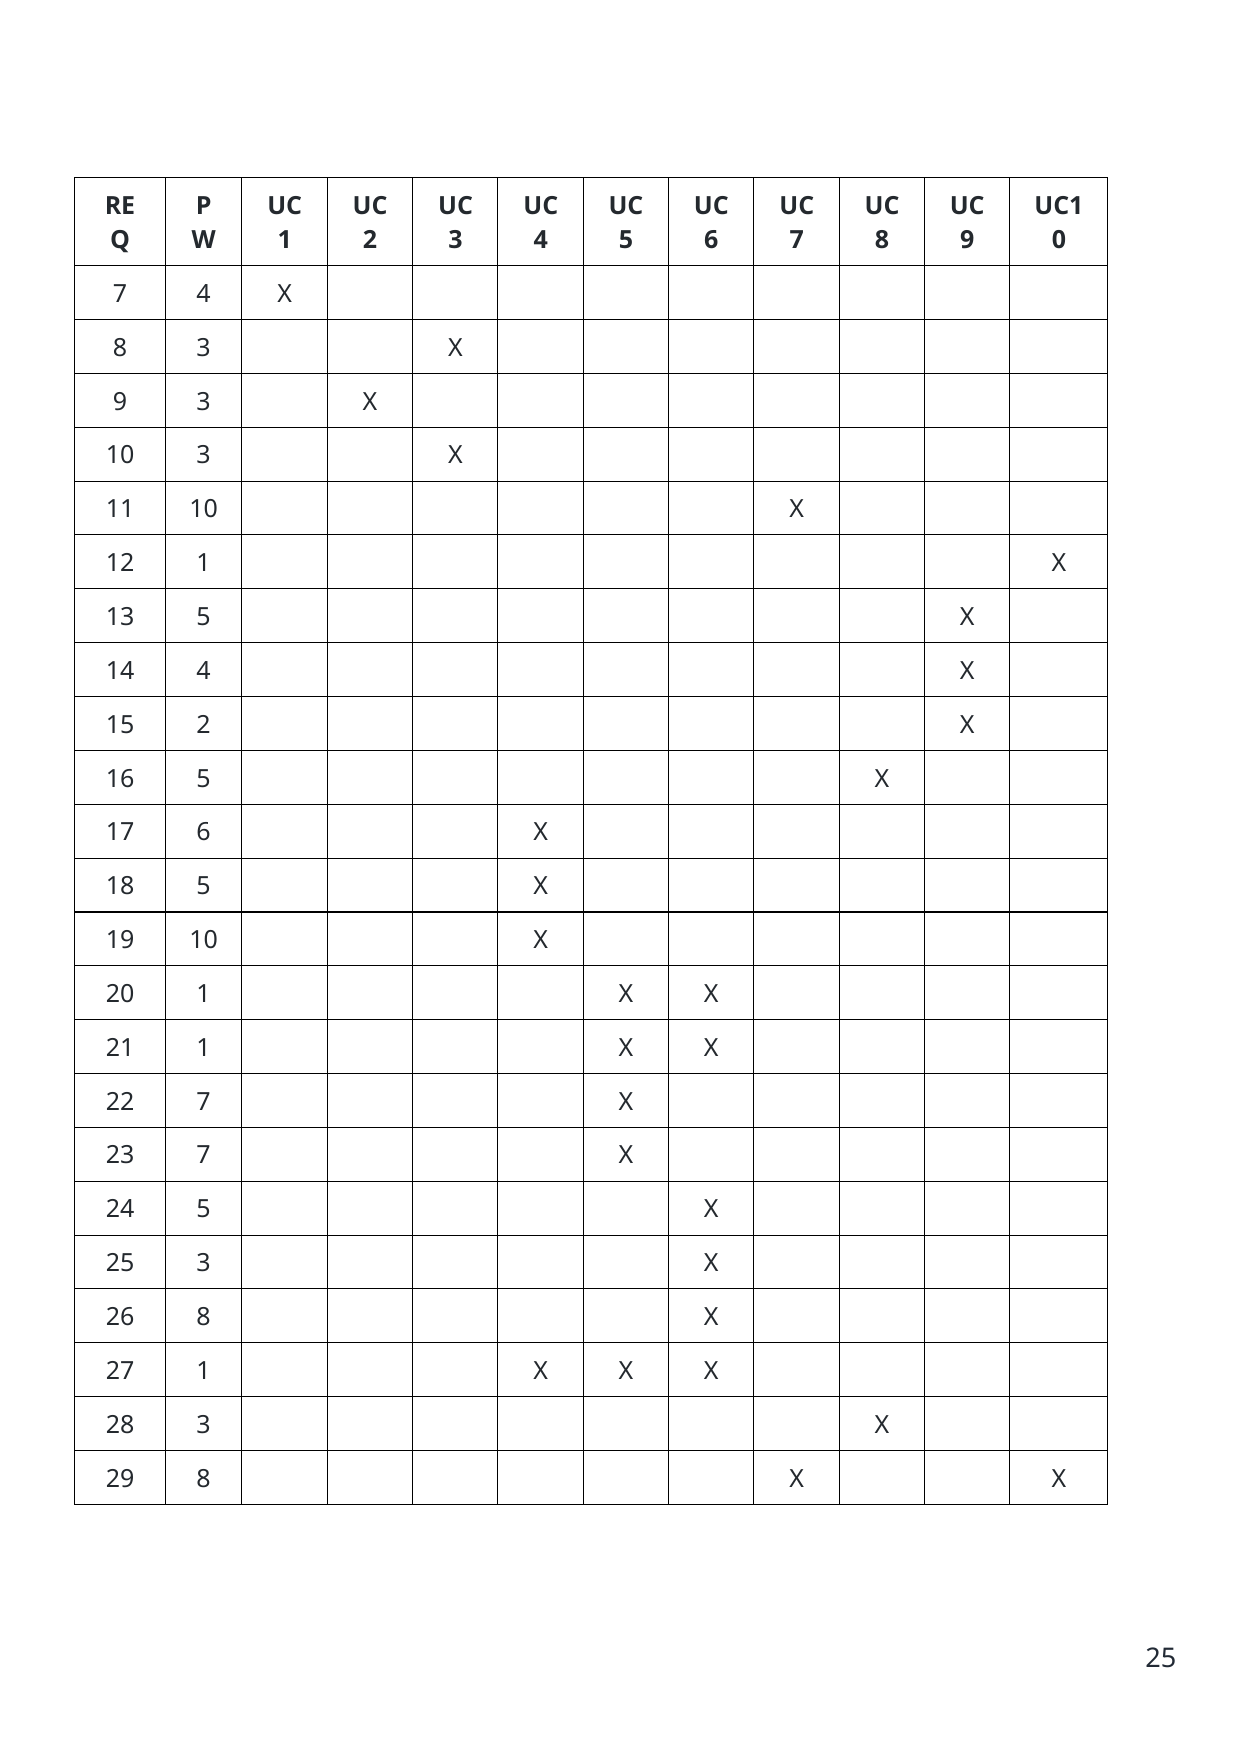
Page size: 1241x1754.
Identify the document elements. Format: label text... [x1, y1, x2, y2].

table_cell 4 [166, 643, 241, 696]
table_cell [1010, 1343, 1107, 1396]
table_cell [925, 266, 1009, 319]
table_cell [754, 428, 839, 481]
table_cell [754, 697, 839, 750]
table_cell [925, 913, 1009, 965]
table_cell 8 [166, 1289, 241, 1342]
table_header PW [166, 178, 241, 265]
table_cell 18 [75, 859, 165, 911]
table_cell 11 [75, 482, 165, 534]
table_cell [669, 428, 753, 481]
table_cell [328, 1343, 412, 1396]
table_cell [242, 1397, 327, 1450]
table_cell [925, 482, 1009, 534]
table_cell X [669, 1343, 753, 1396]
table_cell [1010, 697, 1107, 750]
table_cell [669, 751, 753, 804]
table_cell [669, 859, 753, 911]
table_cell [584, 1236, 668, 1288]
table_cell 24 [75, 1182, 165, 1234]
table_cell [925, 320, 1009, 373]
table_cell 29 [75, 1451, 165, 1504]
table_cell 5 [166, 589, 241, 642]
table_cell [840, 1236, 924, 1288]
table_cell [669, 1397, 753, 1450]
table_cell [413, 374, 497, 427]
table_cell X [242, 266, 327, 319]
table_header UC7 [754, 178, 839, 265]
table_cell [754, 1128, 839, 1181]
table_cell [669, 643, 753, 696]
table_cell [754, 1074, 839, 1127]
table_cell [669, 697, 753, 750]
table_cell [498, 966, 583, 1019]
table_cell [1010, 589, 1107, 642]
table_cell [498, 1289, 583, 1342]
table_cell 2 [166, 697, 241, 750]
table_cell 3 [166, 1397, 241, 1450]
table_cell [840, 374, 924, 427]
table_cell [498, 1236, 583, 1288]
table_cell [1010, 1182, 1107, 1234]
table_cell 12 [75, 535, 165, 588]
table_cell [413, 966, 497, 1019]
table_cell [1010, 1289, 1107, 1342]
table_cell [242, 859, 327, 911]
table_cell 10 [166, 913, 241, 965]
table_cell [669, 913, 753, 965]
table_cell 19 [75, 913, 165, 965]
table_cell [584, 589, 668, 642]
table_cell [498, 482, 583, 534]
table_cell X [413, 428, 497, 481]
table_cell [242, 1451, 327, 1504]
table_cell [242, 805, 327, 857]
table_cell X [584, 966, 668, 1019]
table_cell 28 [75, 1397, 165, 1450]
table_cell X [840, 1397, 924, 1450]
table_cell X [925, 697, 1009, 750]
table_cell [840, 1020, 924, 1073]
table_cell 17 [75, 805, 165, 857]
table_cell [328, 589, 412, 642]
table_header REQ [75, 178, 165, 265]
table_cell [669, 1128, 753, 1181]
table_cell X [925, 589, 1009, 642]
table_cell [754, 859, 839, 911]
table_cell 7 [166, 1074, 241, 1127]
table_cell [584, 482, 668, 534]
table_cell [413, 482, 497, 534]
table_cell [584, 1397, 668, 1450]
table_cell [840, 966, 924, 1019]
table_cell [413, 1451, 497, 1504]
table_cell [925, 374, 1009, 427]
table_cell [413, 589, 497, 642]
table_cell [242, 1289, 327, 1342]
table_cell [925, 1343, 1009, 1396]
table_cell [328, 1128, 412, 1181]
table_cell [413, 751, 497, 804]
table_cell [754, 913, 839, 965]
table_cell [669, 482, 753, 534]
table_cell [328, 805, 412, 857]
table_cell [1010, 1128, 1107, 1181]
table_cell [242, 643, 327, 696]
table_cell [925, 1289, 1009, 1342]
table_cell [242, 1128, 327, 1181]
table_cell [669, 805, 753, 857]
table_cell [754, 966, 839, 1019]
table_header UC5 [584, 178, 668, 265]
table_cell [242, 1020, 327, 1073]
table_cell X [1010, 535, 1107, 588]
table_cell [669, 320, 753, 373]
table_cell 16 [75, 751, 165, 804]
table_cell [1010, 1236, 1107, 1288]
table_cell [754, 535, 839, 588]
table_cell 23 [75, 1128, 165, 1181]
table_cell [242, 482, 327, 534]
table_cell [413, 697, 497, 750]
table_cell [754, 1020, 839, 1073]
table_cell [328, 535, 412, 588]
table_cell [840, 535, 924, 588]
table_cell 8 [75, 320, 165, 373]
table_header UC4 [498, 178, 583, 265]
table_cell [413, 859, 497, 911]
table_cell X [498, 805, 583, 857]
table_cell [498, 697, 583, 750]
table_cell [925, 1074, 1009, 1127]
table_cell [754, 1236, 839, 1288]
table_cell 27 [75, 1343, 165, 1396]
table_cell 1 [166, 535, 241, 588]
table_cell [840, 859, 924, 911]
table_header UC6 [669, 178, 753, 265]
table_cell [925, 751, 1009, 804]
table_cell [498, 589, 583, 642]
table_cell 13 [75, 589, 165, 642]
table_cell [584, 913, 668, 965]
table_cell [840, 1289, 924, 1342]
table_cell [1010, 805, 1107, 857]
table_cell 5 [166, 859, 241, 911]
table_cell [1010, 320, 1107, 373]
table_cell 3 [166, 428, 241, 481]
table_cell [328, 482, 412, 534]
table_cell [498, 643, 583, 696]
table_cell [754, 1289, 839, 1342]
table_cell [1010, 751, 1107, 804]
table_cell [242, 320, 327, 373]
table_cell [242, 966, 327, 1019]
table_cell [328, 1397, 412, 1450]
table_cell X [669, 1020, 753, 1073]
table_cell [1010, 482, 1107, 534]
table_cell 22 [75, 1074, 165, 1127]
table_cell [413, 913, 497, 965]
table_cell [413, 1074, 497, 1127]
table_cell [413, 535, 497, 588]
table_cell [584, 374, 668, 427]
table_cell [925, 859, 1009, 911]
table_header UC10 [1010, 178, 1107, 265]
table_cell 1 [166, 1343, 241, 1396]
table_cell X [754, 1451, 839, 1504]
table_cell 10 [75, 428, 165, 481]
table_cell [669, 266, 753, 319]
table_cell [754, 320, 839, 373]
table_cell [840, 1451, 924, 1504]
table_cell [328, 966, 412, 1019]
table_cell X [413, 320, 497, 373]
table_cell 3 [166, 374, 241, 427]
table_cell [840, 643, 924, 696]
table_cell [328, 428, 412, 481]
table_cell [1010, 266, 1107, 319]
table_cell 20 [75, 966, 165, 1019]
table_cell [1010, 1074, 1107, 1127]
table_cell [669, 1074, 753, 1127]
table_cell [413, 1236, 497, 1288]
table_cell [328, 859, 412, 911]
table_cell [413, 1128, 497, 1181]
table_cell 8 [166, 1451, 241, 1504]
table_cell [498, 320, 583, 373]
table_cell [1010, 428, 1107, 481]
table_cell [754, 1182, 839, 1234]
table_cell X [328, 374, 412, 427]
table_cell X [754, 482, 839, 534]
table_cell X [498, 913, 583, 965]
table_cell X [669, 1182, 753, 1234]
table_cell [925, 428, 1009, 481]
table_cell [328, 1451, 412, 1504]
table_cell [242, 374, 327, 427]
table_cell 10 [166, 482, 241, 534]
table_cell [328, 1182, 412, 1234]
table_cell [925, 1020, 1009, 1073]
table_cell [584, 643, 668, 696]
table_cell 21 [75, 1020, 165, 1073]
table_cell [413, 643, 497, 696]
table_cell [242, 589, 327, 642]
table_cell [925, 1182, 1009, 1234]
table_cell X [669, 1236, 753, 1288]
table_cell [1010, 374, 1107, 427]
table_cell [413, 1343, 497, 1396]
table_cell [498, 1397, 583, 1450]
table_cell [840, 320, 924, 373]
table_cell 7 [166, 1128, 241, 1181]
table_cell [328, 697, 412, 750]
table_cell [328, 643, 412, 696]
table_cell [328, 266, 412, 319]
table_cell [754, 374, 839, 427]
table_cell [669, 589, 753, 642]
table_cell [584, 1182, 668, 1234]
table_cell [498, 1074, 583, 1127]
table_cell [754, 643, 839, 696]
table_cell [754, 589, 839, 642]
table_cell [584, 697, 668, 750]
table_cell X [584, 1343, 668, 1396]
table_cell [669, 374, 753, 427]
table_cell [413, 805, 497, 857]
table_cell 5 [166, 1182, 241, 1234]
table_cell [840, 266, 924, 319]
table_cell 3 [166, 1236, 241, 1288]
table_cell [413, 1020, 497, 1073]
table_cell [498, 751, 583, 804]
table_header UC2 [328, 178, 412, 265]
table_header UC1 [242, 178, 327, 265]
table_cell [328, 1236, 412, 1288]
table_cell [328, 751, 412, 804]
table_cell [669, 1451, 753, 1504]
table_cell [840, 428, 924, 481]
table_cell X [669, 966, 753, 1019]
table_cell [840, 697, 924, 750]
table_cell [498, 535, 583, 588]
table_header UC9 [925, 178, 1009, 265]
table_cell [840, 589, 924, 642]
table_cell [1010, 966, 1107, 1019]
table_cell X [584, 1020, 668, 1073]
table_cell X [584, 1074, 668, 1127]
table_cell 15 [75, 697, 165, 750]
table_cell [925, 1451, 1009, 1504]
table_cell [242, 428, 327, 481]
table_cell 25 [75, 1236, 165, 1288]
table_cell [754, 751, 839, 804]
table_cell 9 [75, 374, 165, 427]
table_cell [584, 535, 668, 588]
table_cell [584, 805, 668, 857]
table_cell [1010, 913, 1107, 965]
table_cell [242, 751, 327, 804]
table_cell [242, 1236, 327, 1288]
table_cell [840, 1128, 924, 1181]
table_cell X [669, 1289, 753, 1342]
table_cell [242, 913, 327, 965]
table_cell [754, 1397, 839, 1450]
table_cell 6 [166, 805, 241, 857]
table_cell [413, 266, 497, 319]
table_cell [925, 1128, 1009, 1181]
table_cell [584, 266, 668, 319]
table_cell [498, 1182, 583, 1234]
table_cell [925, 1236, 1009, 1288]
table_cell [840, 1182, 924, 1234]
table_cell X [584, 1128, 668, 1181]
table_cell [925, 805, 1009, 857]
table_cell [498, 266, 583, 319]
table_cell [328, 1020, 412, 1073]
table_cell [584, 751, 668, 804]
table_cell [413, 1289, 497, 1342]
table_cell [1010, 1020, 1107, 1073]
table_cell [754, 1343, 839, 1396]
table_cell [669, 535, 753, 588]
table_cell 3 [166, 320, 241, 373]
table_cell X [840, 751, 924, 804]
table_cell [242, 1343, 327, 1396]
table_cell 5 [166, 751, 241, 804]
table_cell [840, 1343, 924, 1396]
table_cell [840, 805, 924, 857]
table_header UC8 [840, 178, 924, 265]
table_cell [328, 1289, 412, 1342]
table_cell [328, 913, 412, 965]
table_cell [328, 320, 412, 373]
table_cell [584, 1451, 668, 1504]
table_header UC3 [413, 178, 497, 265]
table_cell [498, 374, 583, 427]
table_cell X [498, 859, 583, 911]
table_cell [242, 535, 327, 588]
table_cell [242, 1074, 327, 1127]
table_cell 1 [166, 1020, 241, 1073]
table_cell [584, 320, 668, 373]
table_cell [498, 1128, 583, 1181]
table_cell [242, 1182, 327, 1234]
table_cell [498, 428, 583, 481]
table_cell [328, 1074, 412, 1127]
table_cell [413, 1397, 497, 1450]
table_cell X [498, 1343, 583, 1396]
table_cell X [925, 643, 1009, 696]
table_cell [584, 1289, 668, 1342]
table_cell [925, 966, 1009, 1019]
table_cell [584, 859, 668, 911]
table_cell 14 [75, 643, 165, 696]
table_cell 4 [166, 266, 241, 319]
table_cell [840, 482, 924, 534]
table_cell [498, 1451, 583, 1504]
table_cell 1 [166, 966, 241, 1019]
table_cell 26 [75, 1289, 165, 1342]
table_cell [925, 535, 1009, 588]
table_cell [498, 1020, 583, 1073]
table_cell [1010, 643, 1107, 696]
table_cell [840, 913, 924, 965]
table_cell 7 [75, 266, 165, 319]
table_cell [754, 266, 839, 319]
table_cell X [1010, 1451, 1107, 1504]
table_cell [754, 805, 839, 857]
table_cell [1010, 1397, 1107, 1450]
table_cell [1010, 859, 1107, 911]
table_cell [242, 697, 327, 750]
table_cell [413, 1182, 497, 1234]
table_cell [584, 428, 668, 481]
table_cell [840, 1074, 924, 1127]
table_cell [925, 1397, 1009, 1450]
